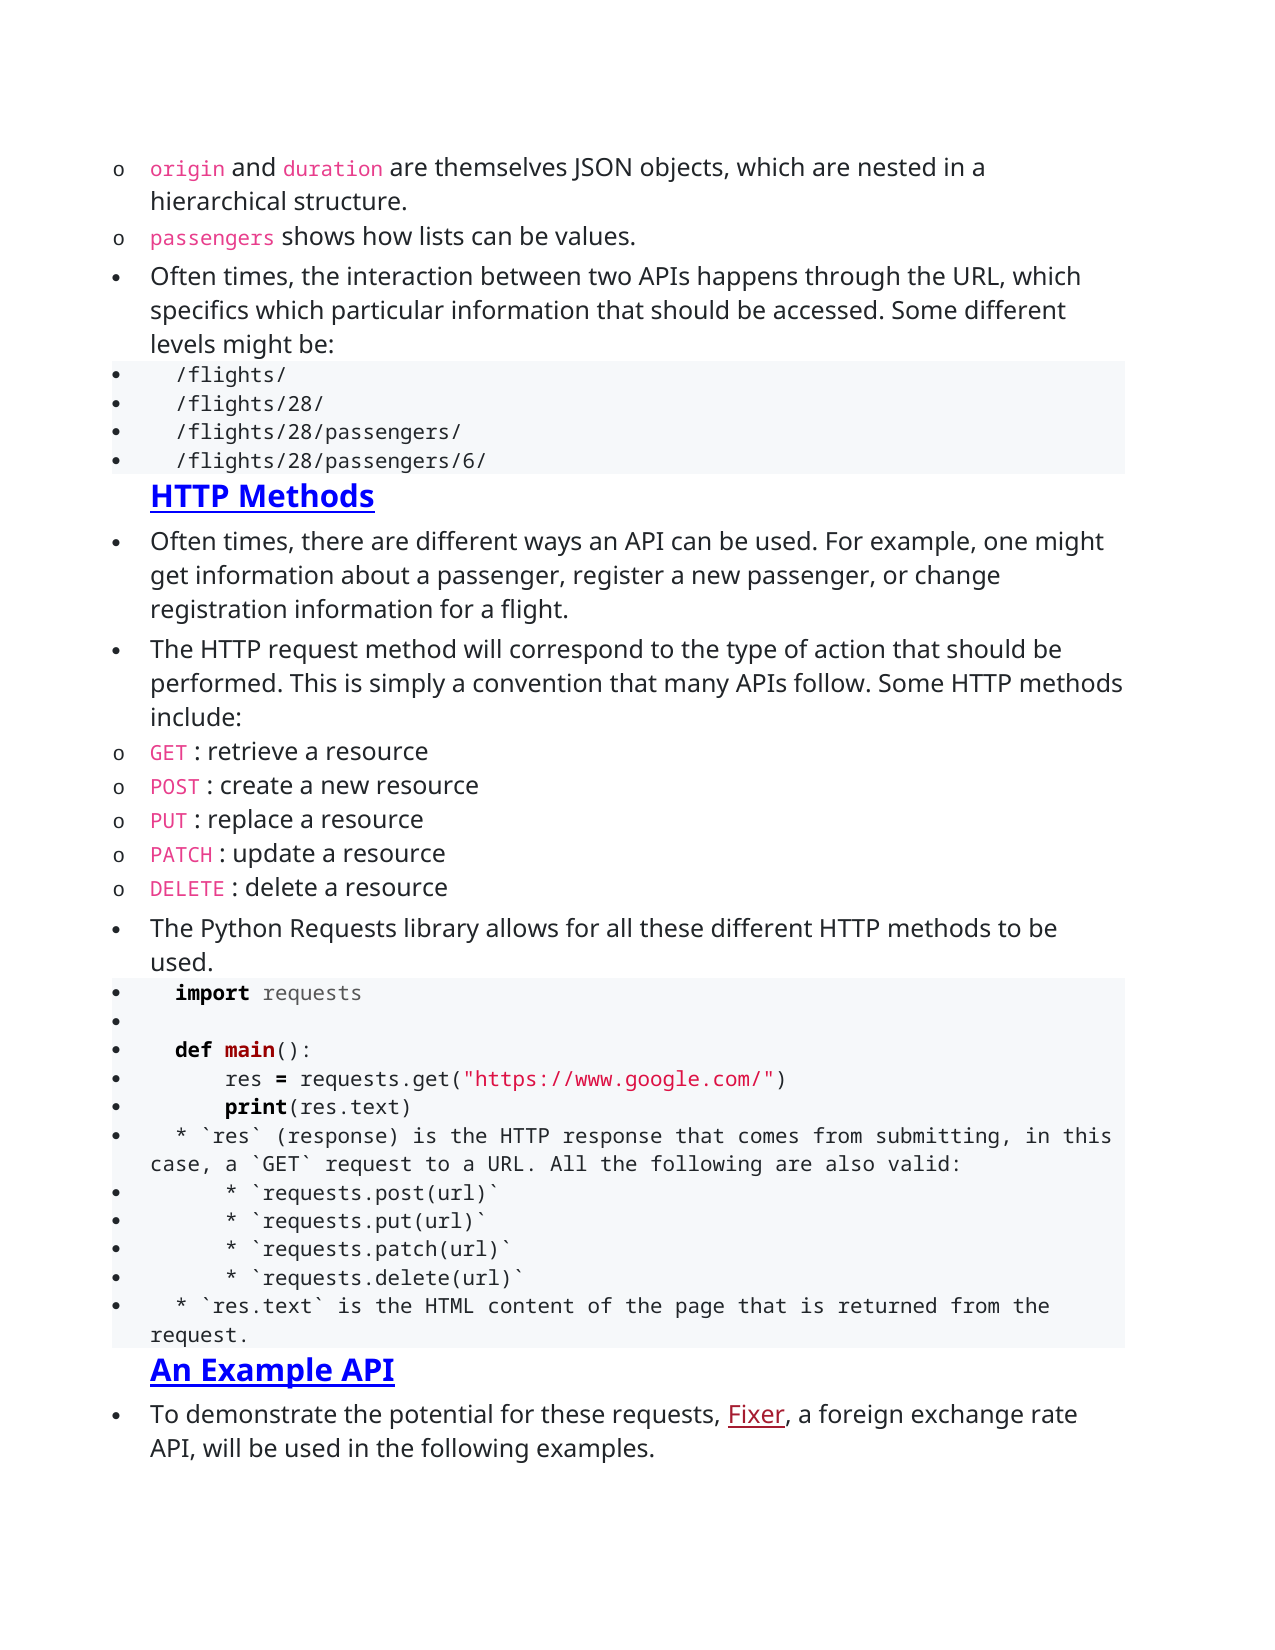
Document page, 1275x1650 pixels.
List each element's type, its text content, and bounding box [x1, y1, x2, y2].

text An Example API [150, 1348, 1125, 1391]
list /flights/28/passengers/ [112, 417, 1125, 446]
list res = requests.get("https://www.google.com/") [112, 1064, 1125, 1092]
list * `requests.delete(url)` [112, 1263, 1125, 1291]
list import requests [112, 978, 1125, 1007]
list * `res.text` is the HTML content of the page that is returned from the request. [112, 1291, 1125, 1348]
list def main(): [112, 1035, 1125, 1064]
list The Python Requests library allows for all these different HTTP methods to be used. [112, 910, 1125, 978]
list * `requests.post(url)` [112, 1178, 1125, 1206]
list PUT : replace a resource [112, 802, 1125, 836]
list PATCH : update a resource [112, 836, 1125, 870]
list The HTTP request method will correspond to the type of action that should be performed. This is simply a convention that many APIs follow. Some HTTP methods include: [112, 632, 1125, 734]
list print(res.text) [112, 1092, 1125, 1121]
list /flights/28/passengers/6/ [112, 446, 1125, 474]
list passengers shows how lists can be values. [112, 218, 1125, 252]
list * `requests.patch(url)` [112, 1234, 1125, 1263]
list POST : create a new resource [112, 768, 1125, 802]
list Often times, there are different ways an API can be used. For example, one might get information about a passenger, register a new passenger, or change registration information for a flight. [112, 523, 1125, 625]
list Often times, the interaction between two APIs happens through the URL, which specifics which particular information that should be accessed. Some different levels might be: [112, 258, 1125, 361]
list /flights/ [112, 361, 1125, 389]
list GET : retrieve a resource [112, 734, 1125, 768]
text HTTP Methods [150, 474, 1125, 517]
list DELETE : delete a resource [112, 870, 1125, 904]
list * `requests.put(url)` [112, 1206, 1125, 1234]
list /flights/28/ [112, 389, 1125, 417]
list origin and duration are themselves JSON objects, which are nested in a hierarchical structure. [112, 150, 1125, 218]
list To demonstrate the potential for these requests, Fixer, a foreign exchange rate API, will be used in the following examples. [112, 1397, 1125, 1465]
list * `res` (response) is the HTTP response that comes from submitting, in this case, a `GET` request to a URL. All the following are also valid: [112, 1121, 1125, 1178]
